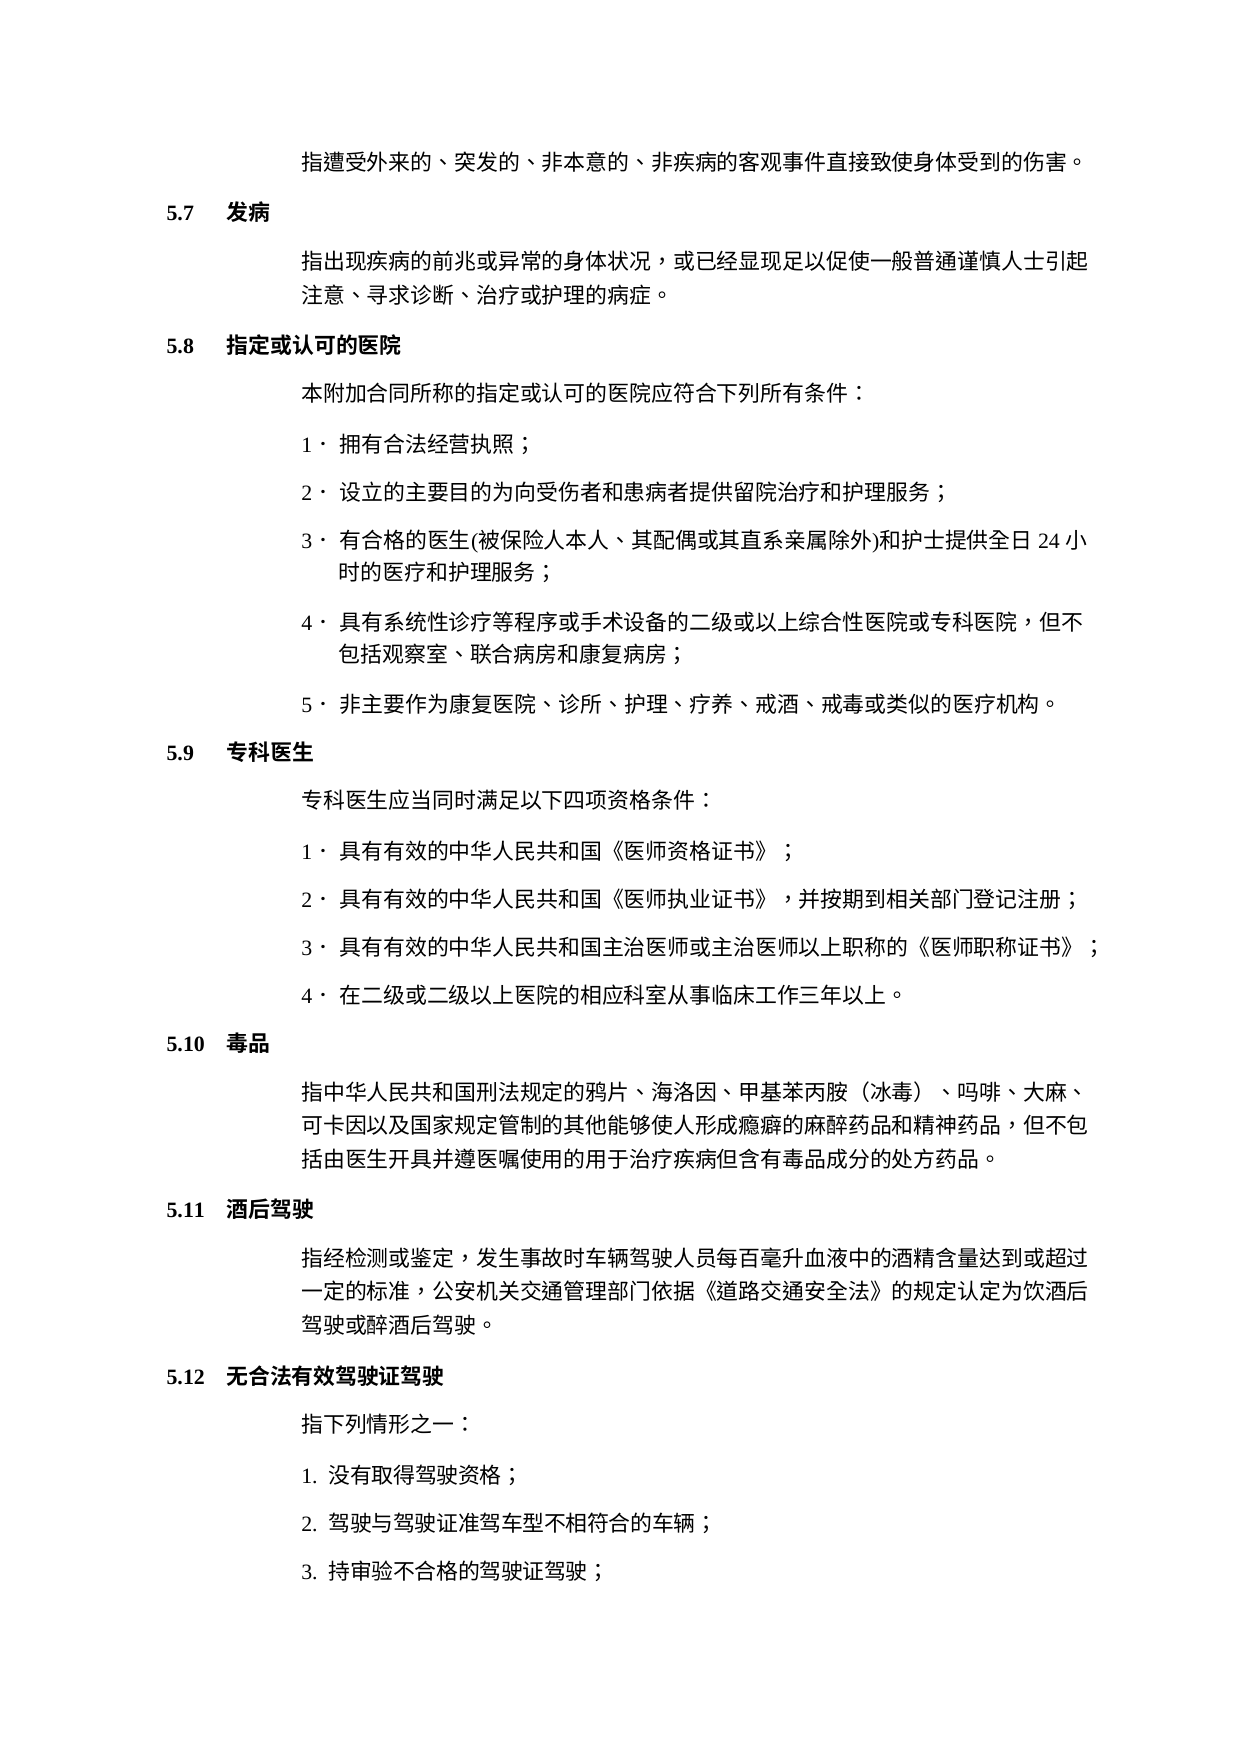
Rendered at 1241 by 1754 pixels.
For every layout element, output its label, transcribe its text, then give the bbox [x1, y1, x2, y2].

text 2． 设立的主要目的为向受伤者和患病者提供留院治疗和护理服务； [301, 477, 1111, 507]
text 3． 有合格的医生(被保险人本人、其配偶或其直系亲属除外)和护士提供全日 24 小时的医疗和护理服务； [301, 526, 1097, 587]
subtitle 专科医生 [166, 737, 1111, 767]
text 指中华人民共和国刑法规定的鸦片、海洛因、甲基苯丙胺（冰毒）、吗啡、大麻、可卡因以及国家规定管制的其他能够使人形成瘾癖的麻醉药品和精神药品，但不包括由医生开具并遵医嘱使用的用于治疗疾病但含有毒品成分的处方药品。 [301, 1077, 1089, 1174]
text 指遭受外来的、突发的、非本意的、非疾病的客观事件直接致使身体受到的伤害。 [301, 147, 1111, 177]
list 没有取得驾驶资格； [301, 1459, 1111, 1489]
text 本附加合同所称的指定或认可的医院应符合下列所有条件： [301, 378, 1111, 408]
text 指下列情形之一： [301, 1409, 1111, 1439]
text 2． 具有有效的中华人民共和国《医师执业证书》，并按期到相关部门登记注册； [301, 884, 1111, 914]
text 专科医生应当同时满足以下四项资格条件： [301, 785, 1111, 815]
text 指经检测或鉴定，发生事故时车辆驾驶人员每百毫升血液中的酒精含量达到或超过一定的标准，公安机关交通管理部门依据《道路交通安全法》的规定认定为饮酒后驾驶或醉酒后驾驶。 [301, 1243, 1089, 1340]
text 1． 具有有效的中华人民共和国《医师资格证书》； [301, 836, 1111, 866]
subtitle 酒后驾驶 [166, 1194, 1111, 1224]
text 3． 具有有效的中华人民共和国主治医师或主治医师以上职称的《医师职称证书》； [301, 932, 1111, 962]
text 4． 具有系统性诊疗等程序或手术设备的二级或以上综合性医院或专科医院，但不包括观察室、联合病房和康复病房； [301, 607, 1089, 668]
subtitle 指定或认可的医院 [166, 330, 1111, 360]
text 1． 拥有合法经营执照； [301, 429, 1111, 459]
subtitle 发病 [166, 197, 1111, 227]
subtitle 毒品 [166, 1028, 1111, 1058]
text 4． 在二级或二级以上医院的相应科室从事临床工作三年以上。 [301, 980, 1111, 1010]
list 驾驶与驾驶证准驾车型不相符合的车辆； [301, 1508, 1111, 1537]
subtitle 无合法有效驾驶证驾驶 [166, 1361, 1111, 1391]
text 5． 非主要作为康复医院、诊所、护理、疗养、戒酒、戒毒或类似的医疗机构。 [301, 689, 1111, 719]
list 持审验不合格的驾驶证驾驶； [301, 1556, 1111, 1586]
text 指出现疾病的前兆或异常的身体状况，或已经显现足以促使一般普通谨慎人士引起注意、寻求诊断、治疗或护理的病症。 [301, 246, 1089, 309]
